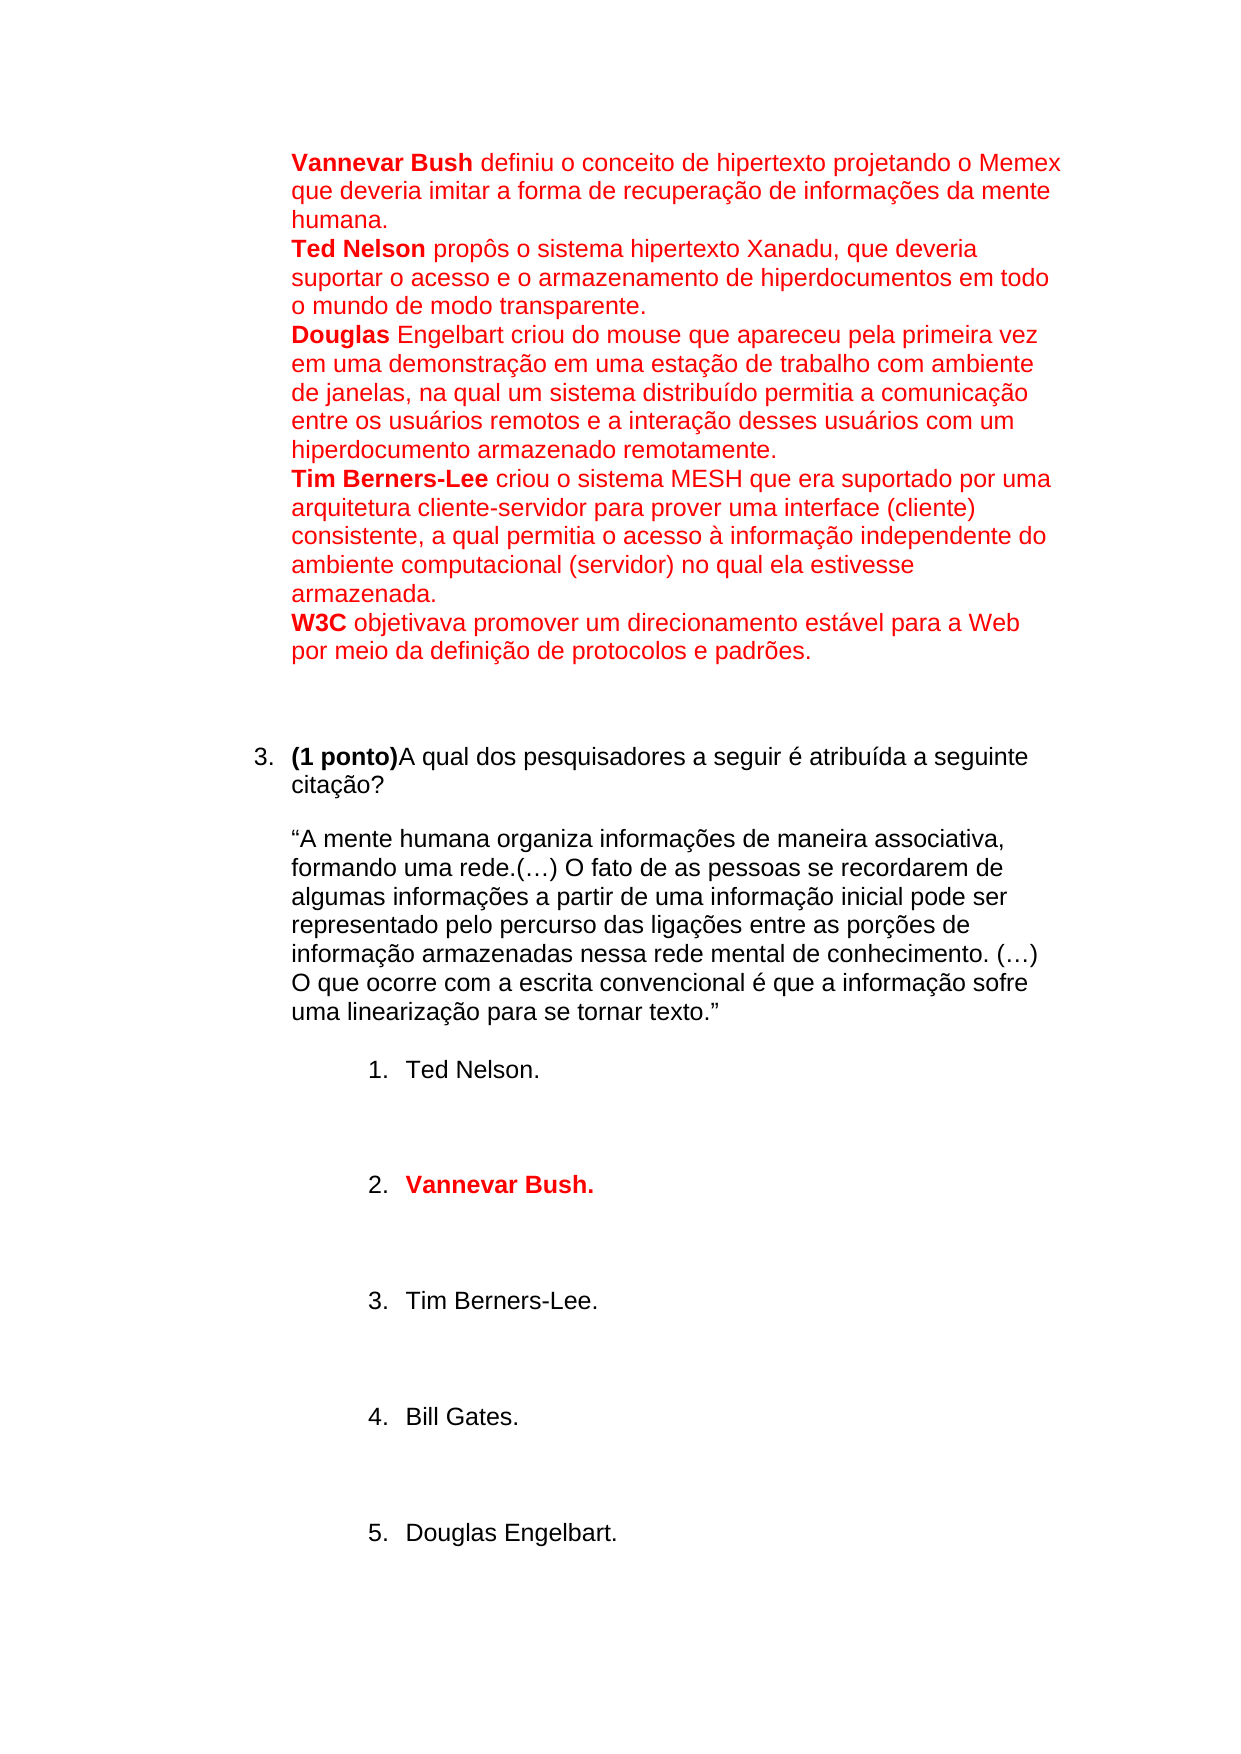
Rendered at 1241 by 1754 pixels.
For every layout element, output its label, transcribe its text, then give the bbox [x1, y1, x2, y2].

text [291, 148, 1063, 665]
list Bill Gates. [368, 1402, 1063, 1431]
text “A mente humana organiza informações de maneira associativa, formando uma rede.(…) O fato de as pessoas se recordarem de algumas informações a partir de uma informação inicial pode ser representado pelo percurso das ligações entre as porções de informação armazenadas nessa rede mental de conhecimento. (…) O que ocorre com a escrita convencional é que a informação sofre uma linearização para se tornar texto.” [291, 824, 1063, 1026]
list (1 ponto)A qual dos pesquisadores a seguir é atribuída a seguinte citação? [254, 742, 1063, 799]
list Douglas Engelbart. [368, 1518, 1063, 1547]
list Tim Berners-Lee. [368, 1286, 1063, 1315]
list Ted Nelson. [368, 1055, 1063, 1083]
list Vannevar Bush. [368, 1171, 1063, 1199]
